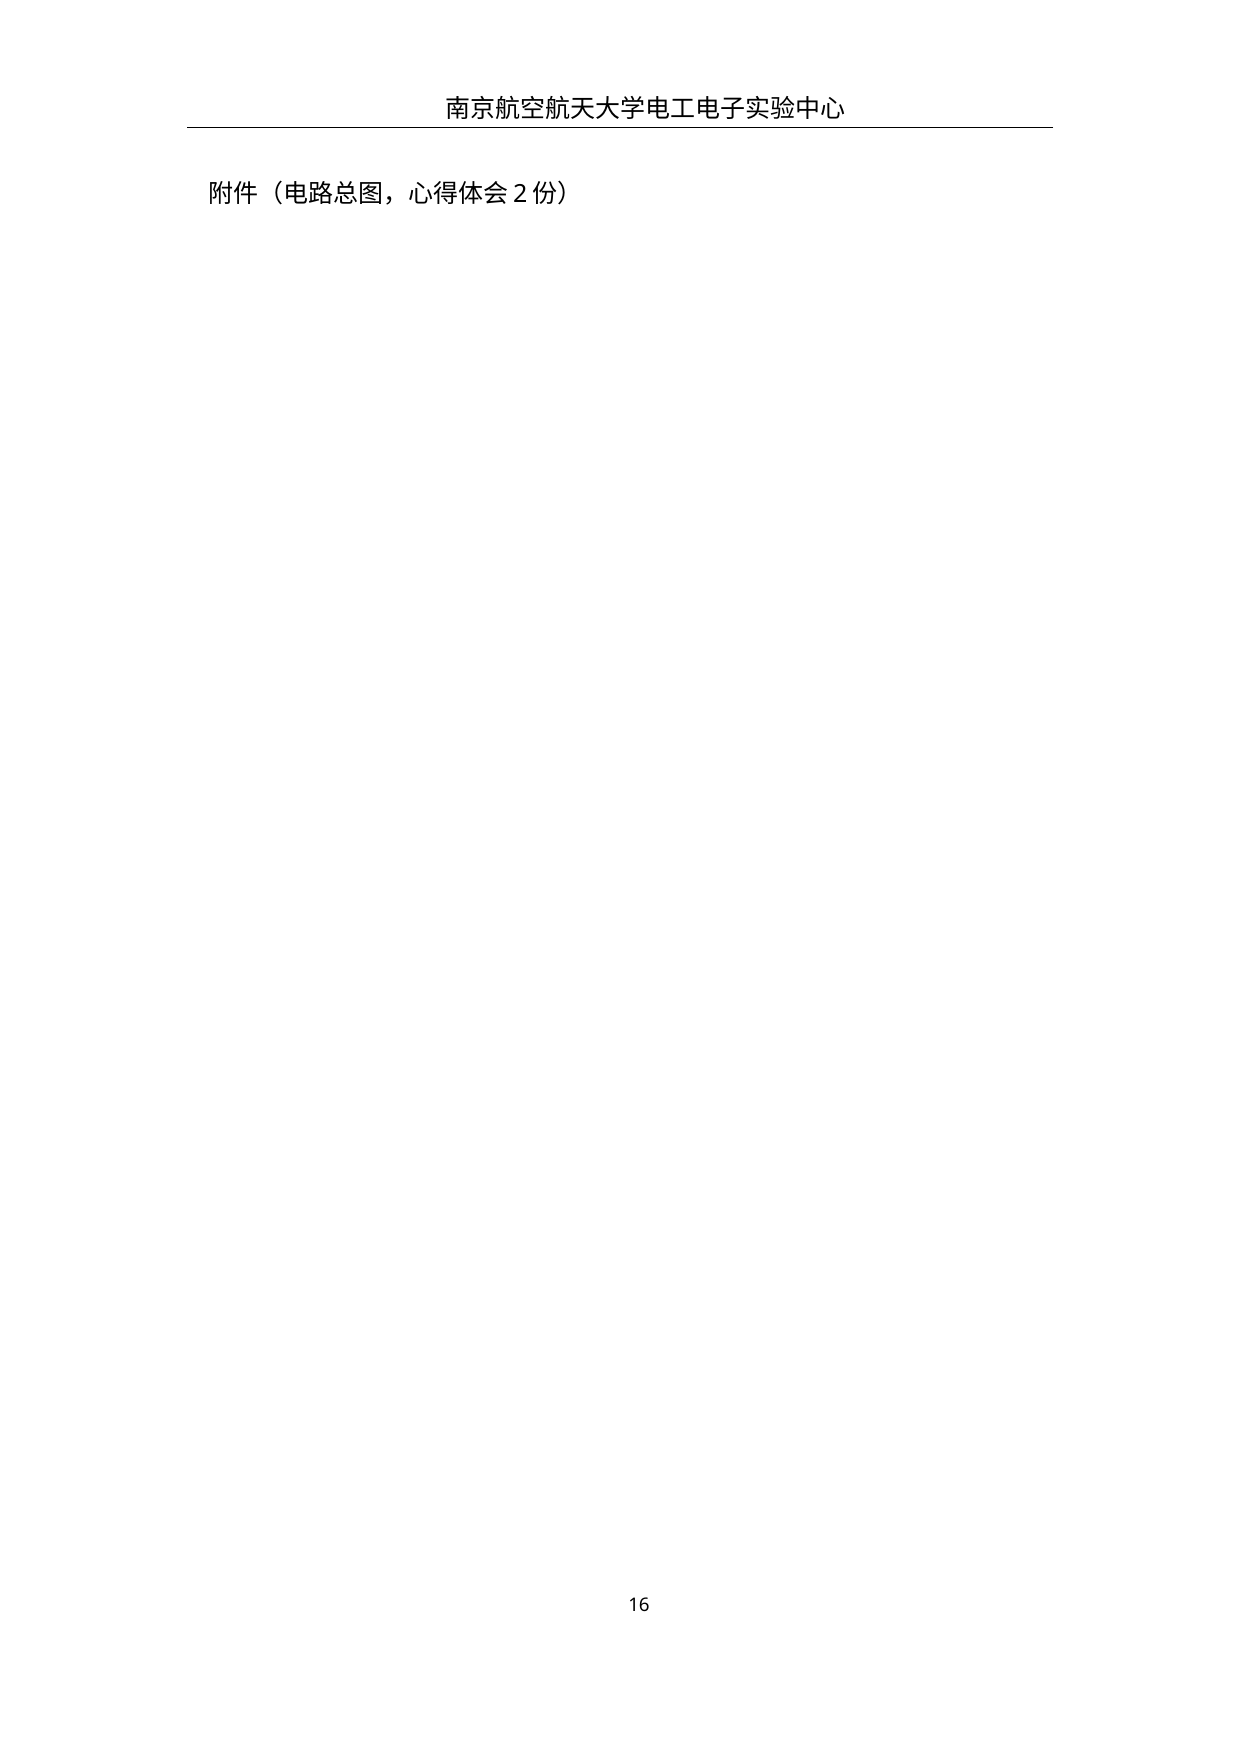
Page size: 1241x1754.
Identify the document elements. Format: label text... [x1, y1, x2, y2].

text 附件（电路总图，心得体会2份） [187, 159, 1053, 224]
